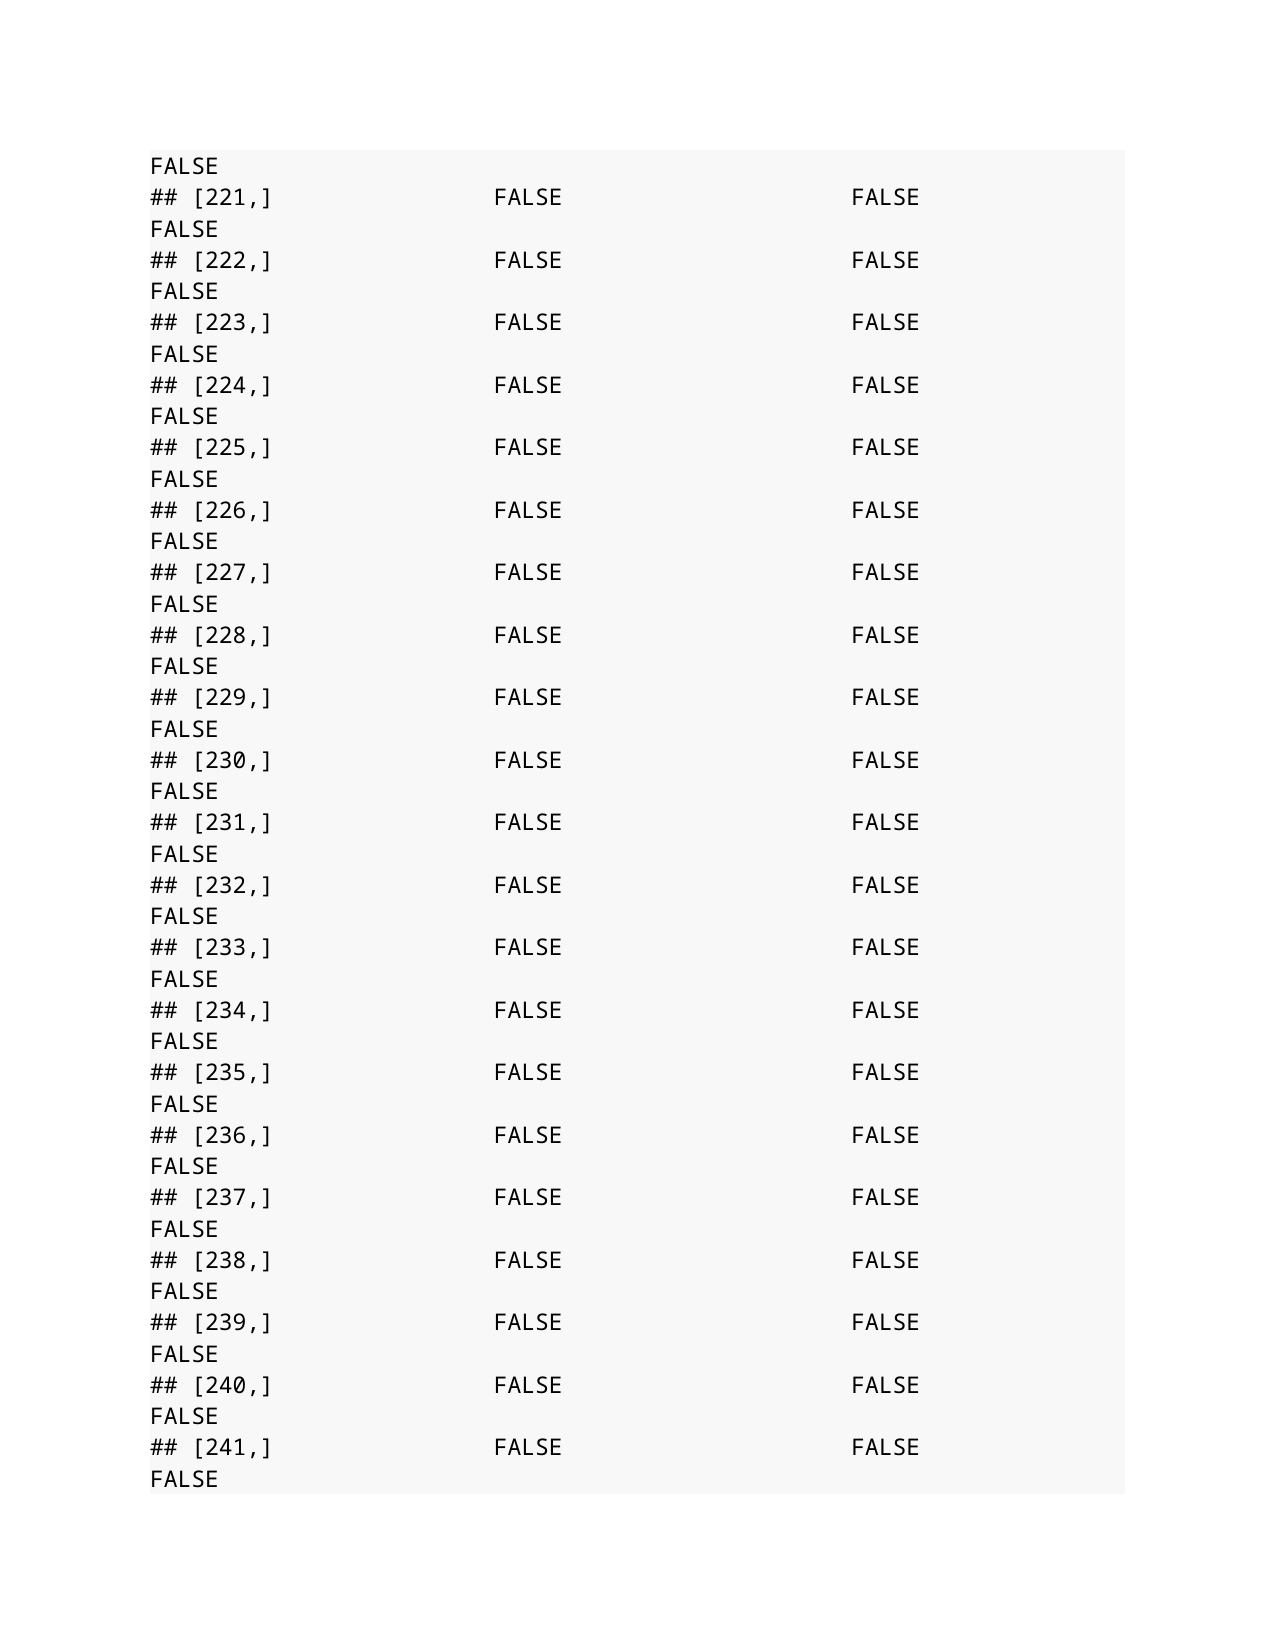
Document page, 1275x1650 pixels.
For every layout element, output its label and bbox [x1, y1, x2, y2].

text [150, 150, 1125, 1494]
